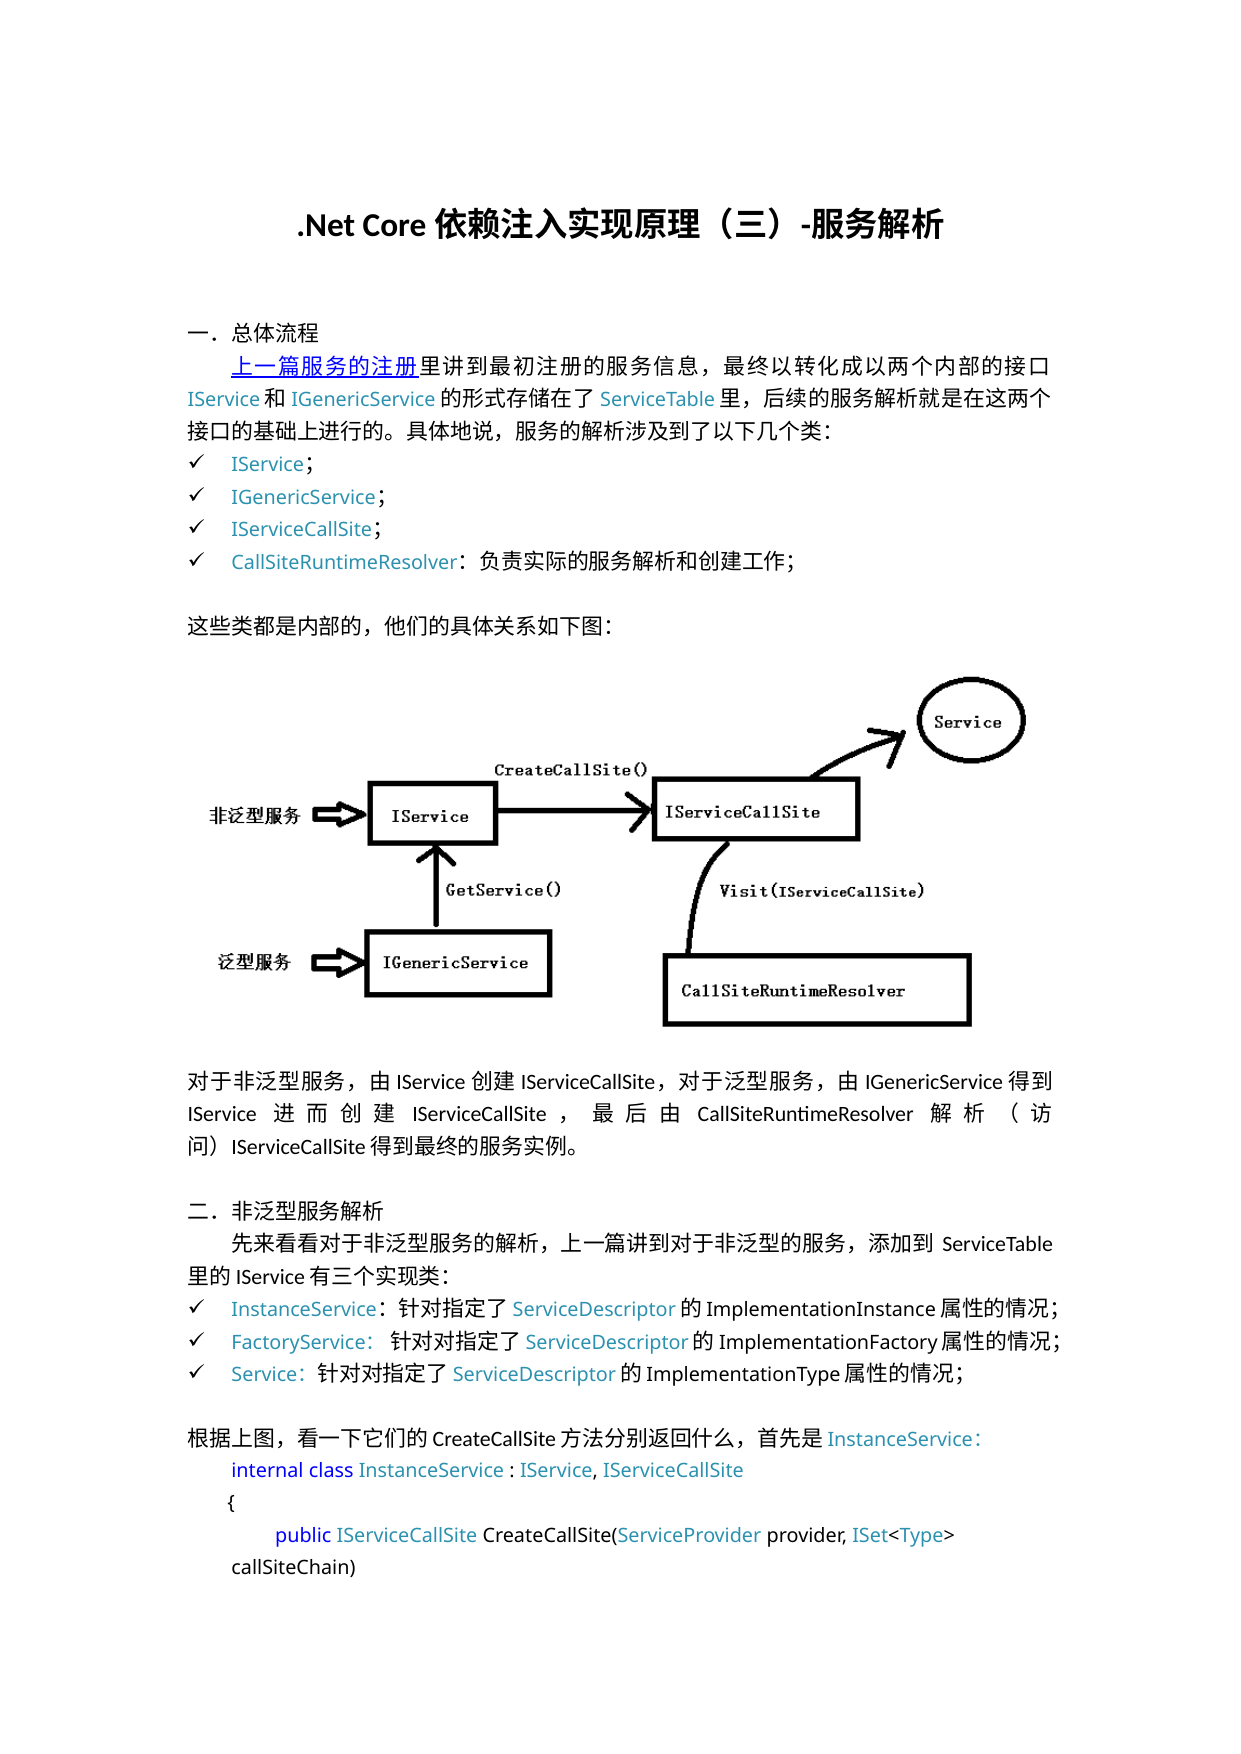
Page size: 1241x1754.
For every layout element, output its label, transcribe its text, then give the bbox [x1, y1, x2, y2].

text internal class InstanceService : IService, IServiceCallSite [187, 1453, 1053, 1486]
list 先来看看对于非泛型服务的解析，上一篇讲到对于非泛型的服务，添加到ServiceTable里的IService有三个实现类： [187, 1226, 1053, 1291]
list { [187, 1486, 1053, 1518]
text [231, 1518, 1053, 1583]
list 根据上图，看一下它们的CreateCallSite方法分别返回什么，首先是InstanceService： [187, 1421, 1053, 1453]
list 这些类都是内部的，他们的具体关系如下图： [187, 608, 1053, 640]
list IGenericService； [187, 478, 1053, 511]
list FactoryService： 针对对指定了ServiceDescriptor的ImplementationFactory属性的情况； [187, 1323, 1053, 1356]
text 上一篇服务的注册里讲到最初注册的服务信息，最终以转化成以两个内部的接口IService和IGenericService的形式存储在了ServiceTable里，后续的服务解析就是在这两个接口的基础上进行的。具体地说，服务的解析涉及到了以下几个类： [187, 348, 1053, 446]
subtitle .Net Core 依赖注入实现原理（三）-服务解析 [187, 189, 1053, 254]
list IService； [187, 446, 1053, 478]
picture [187, 640, 1053, 1056]
list 二．非泛型服务解析 [187, 1193, 1053, 1226]
list IServiceCallSite； [187, 511, 1053, 543]
list CallSiteRuntimeResolver：负责实际的服务解析和创建工作； [187, 543, 1053, 576]
list 对于非泛型服务，由IService创建IServiceCallSite，对于泛型服务，由IGenericService得到IService进而创建IServiceCallSite，最后由CallSiteRuntimeResolver解析（访问）IServiceCallSite得到最终的服务实例。 [187, 1063, 1053, 1161]
list Service：针对对指定了ServiceDescriptor的ImplementationType属性的情况； [187, 1356, 1053, 1388]
list 总体流程 [187, 316, 1053, 348]
list InstanceService：针对指定了ServiceDescriptor的ImplementationInstance属性的情况； [187, 1291, 1053, 1323]
